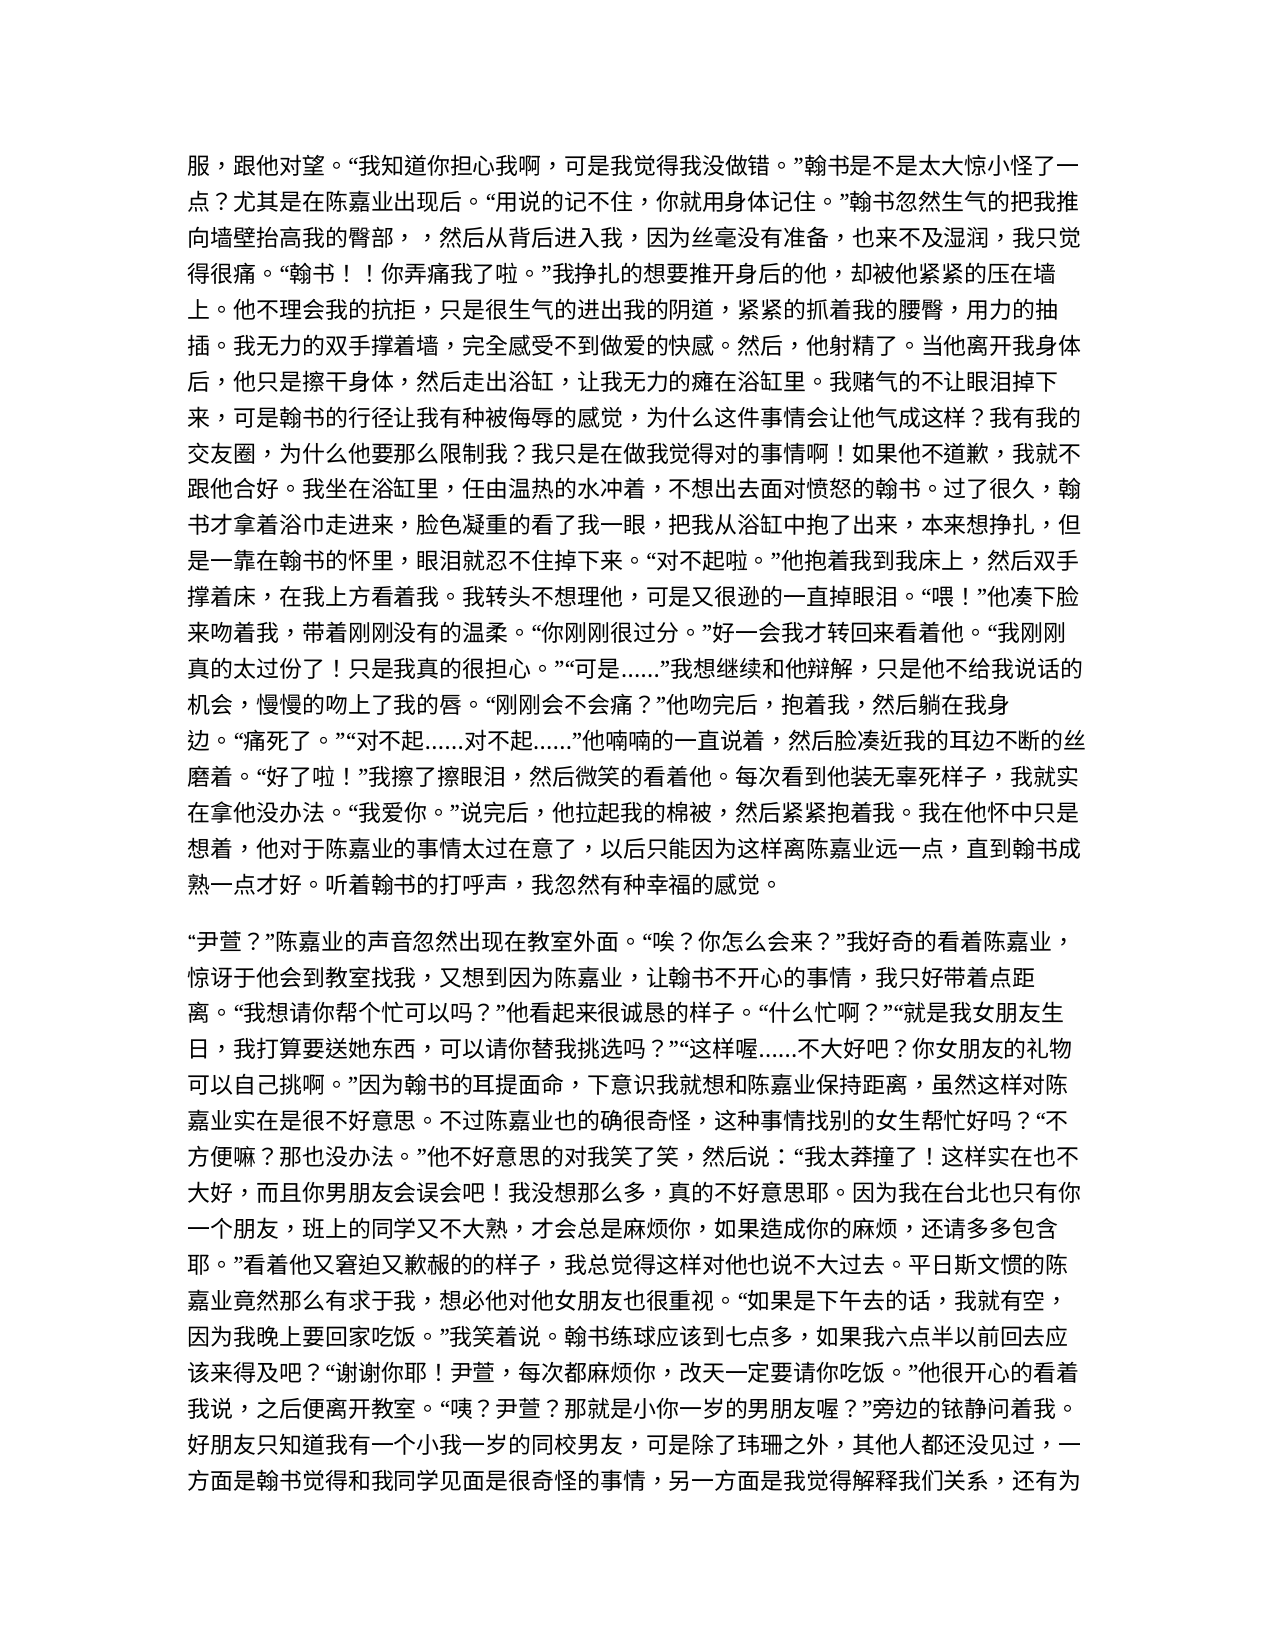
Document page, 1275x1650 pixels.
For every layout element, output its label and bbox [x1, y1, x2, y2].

text [187, 150, 1087, 900]
text [187, 926, 1087, 1496]
